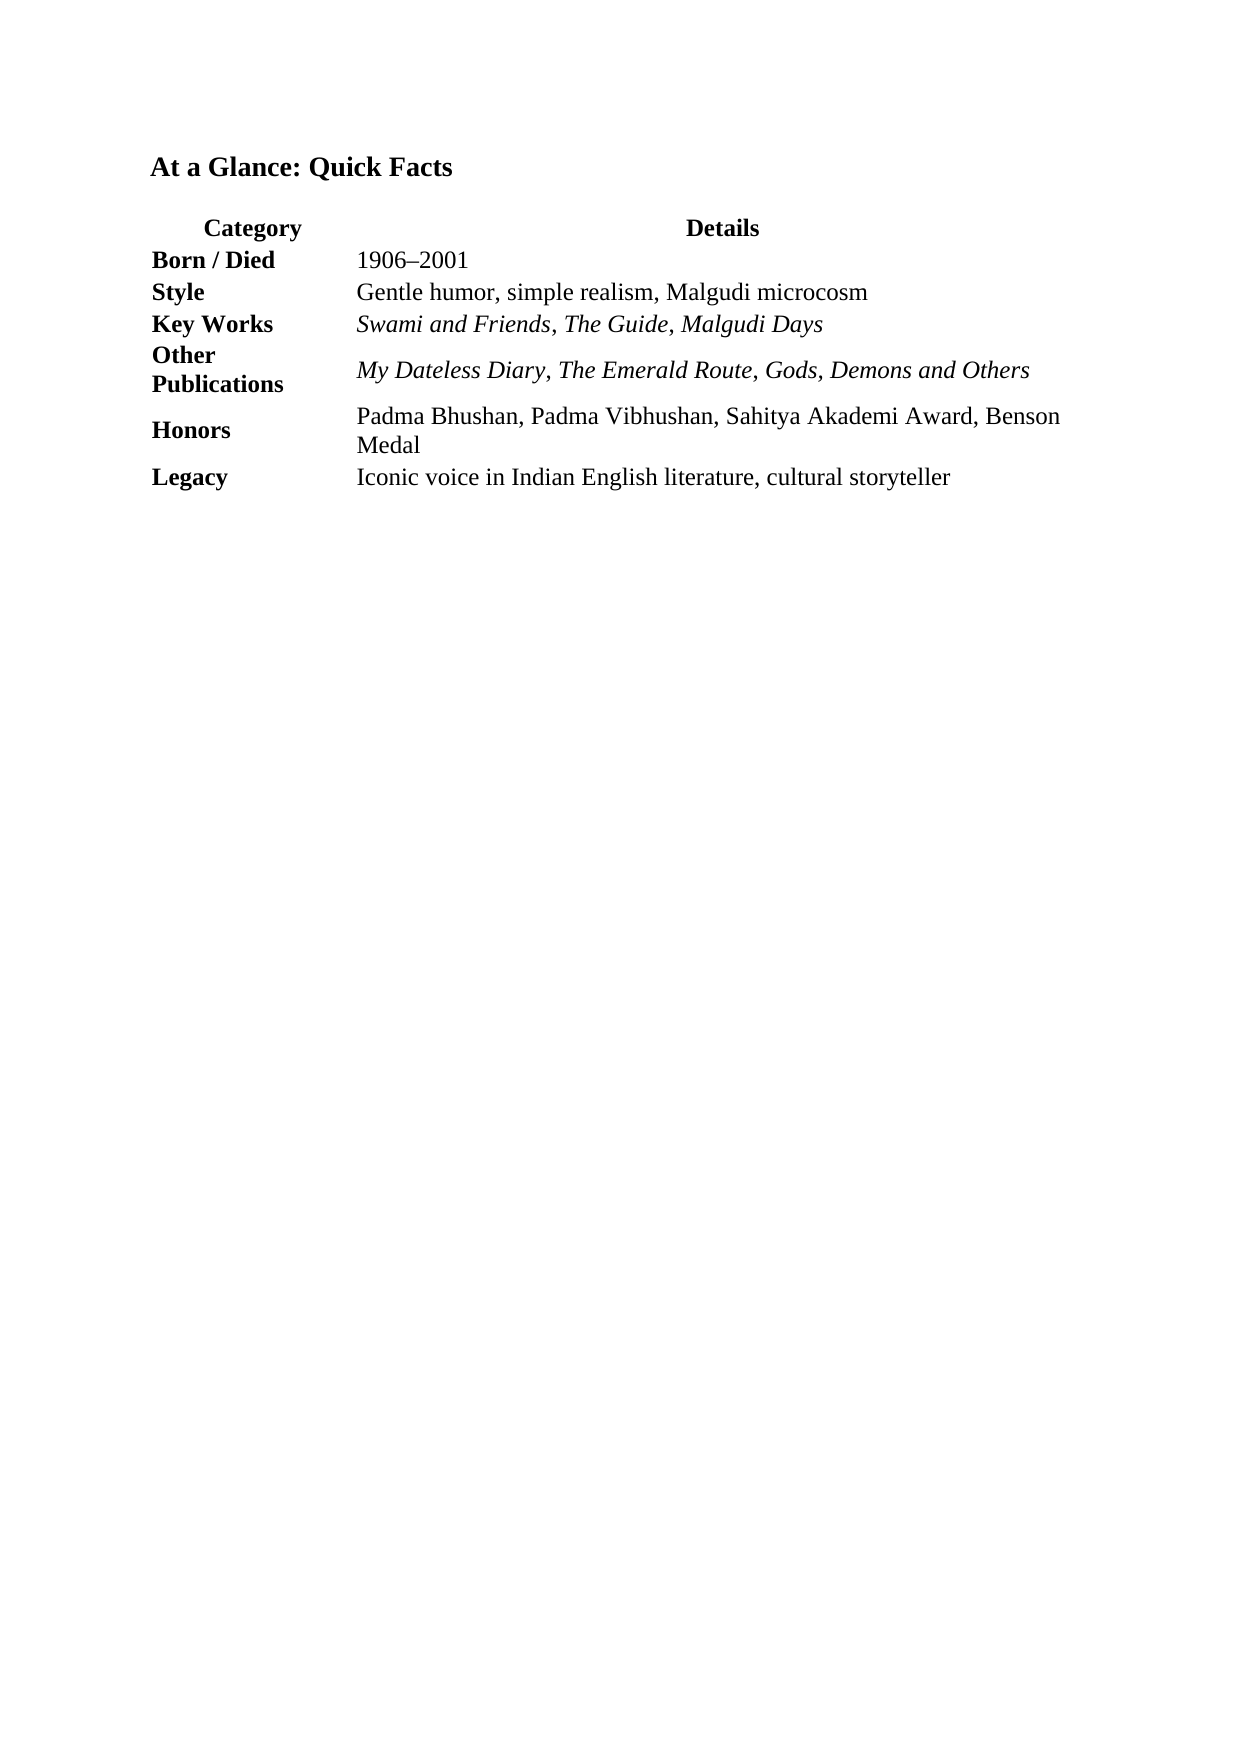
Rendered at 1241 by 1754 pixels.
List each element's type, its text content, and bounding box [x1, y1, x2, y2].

table_cell Key Works [150, 307, 355, 339]
table_cell Honors [150, 400, 355, 460]
table_cell Gentle humor, simple realism, Malgudi microcosm [355, 275, 1090, 307]
table_header Category [150, 212, 355, 243]
table_cell Padma Bhushan, Padma Vibhushan, Sahitya Akademi Award, Benson Medal [355, 400, 1090, 460]
table_cell Legacy [150, 460, 355, 492]
table_cell Style [150, 275, 355, 307]
table_header Details [355, 212, 1090, 243]
table_cell Swami and Friends, The Guide, Malgudi Days [355, 307, 1090, 339]
table_cell 1906–2001 [355, 244, 1090, 275]
table_cell Other Publications [150, 339, 355, 400]
table_cell Born / Died [150, 244, 355, 275]
table_cell Iconic voice in Indian English literature, cultural storyteller [355, 460, 1090, 492]
text At a Glance: Quick Facts [150, 150, 1090, 182]
table_cell My Dateless Diary, The Emerald Route, Gods, Demons and Others [355, 339, 1090, 400]
